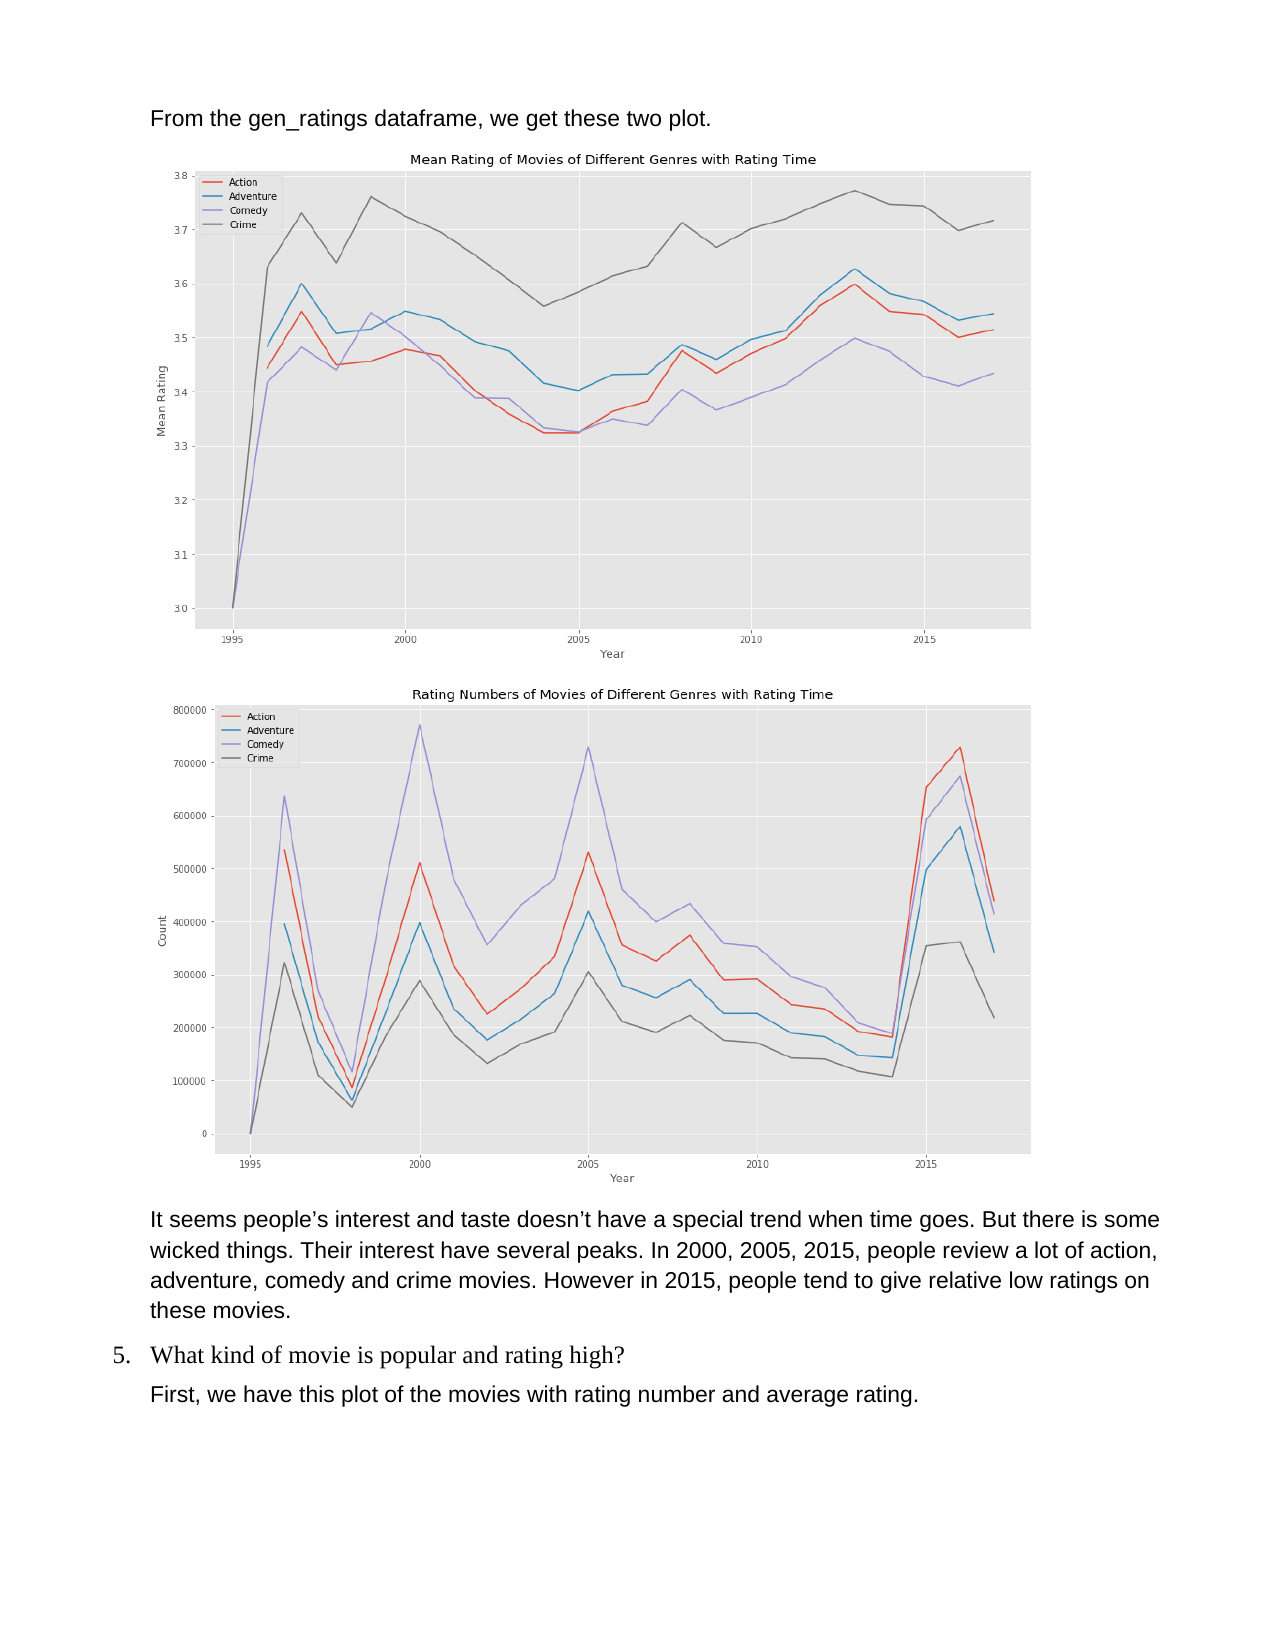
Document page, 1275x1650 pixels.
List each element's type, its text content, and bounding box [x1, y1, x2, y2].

picture [150, 147, 1040, 667]
list What kind of movie is popular and rating high? [112, 1340, 1200, 1368]
picture [150, 682, 1040, 1191]
text First, we have this plot of the movies with rating number and average rating. [150, 1381, 1200, 1407]
text From the gen_ratings dataframe, we get these two plot. [150, 105, 1200, 131]
text It seems people’s interest and taste doesn’t have a special trend when time goes. But there is some wicked things. Their interest have several peaks. In 2000, 2005, 2015, people review a lot of action, adventure, comedy and crime movies. However in 2015, people tend to give relative low ratings on these movies. [150, 1206, 1200, 1323]
